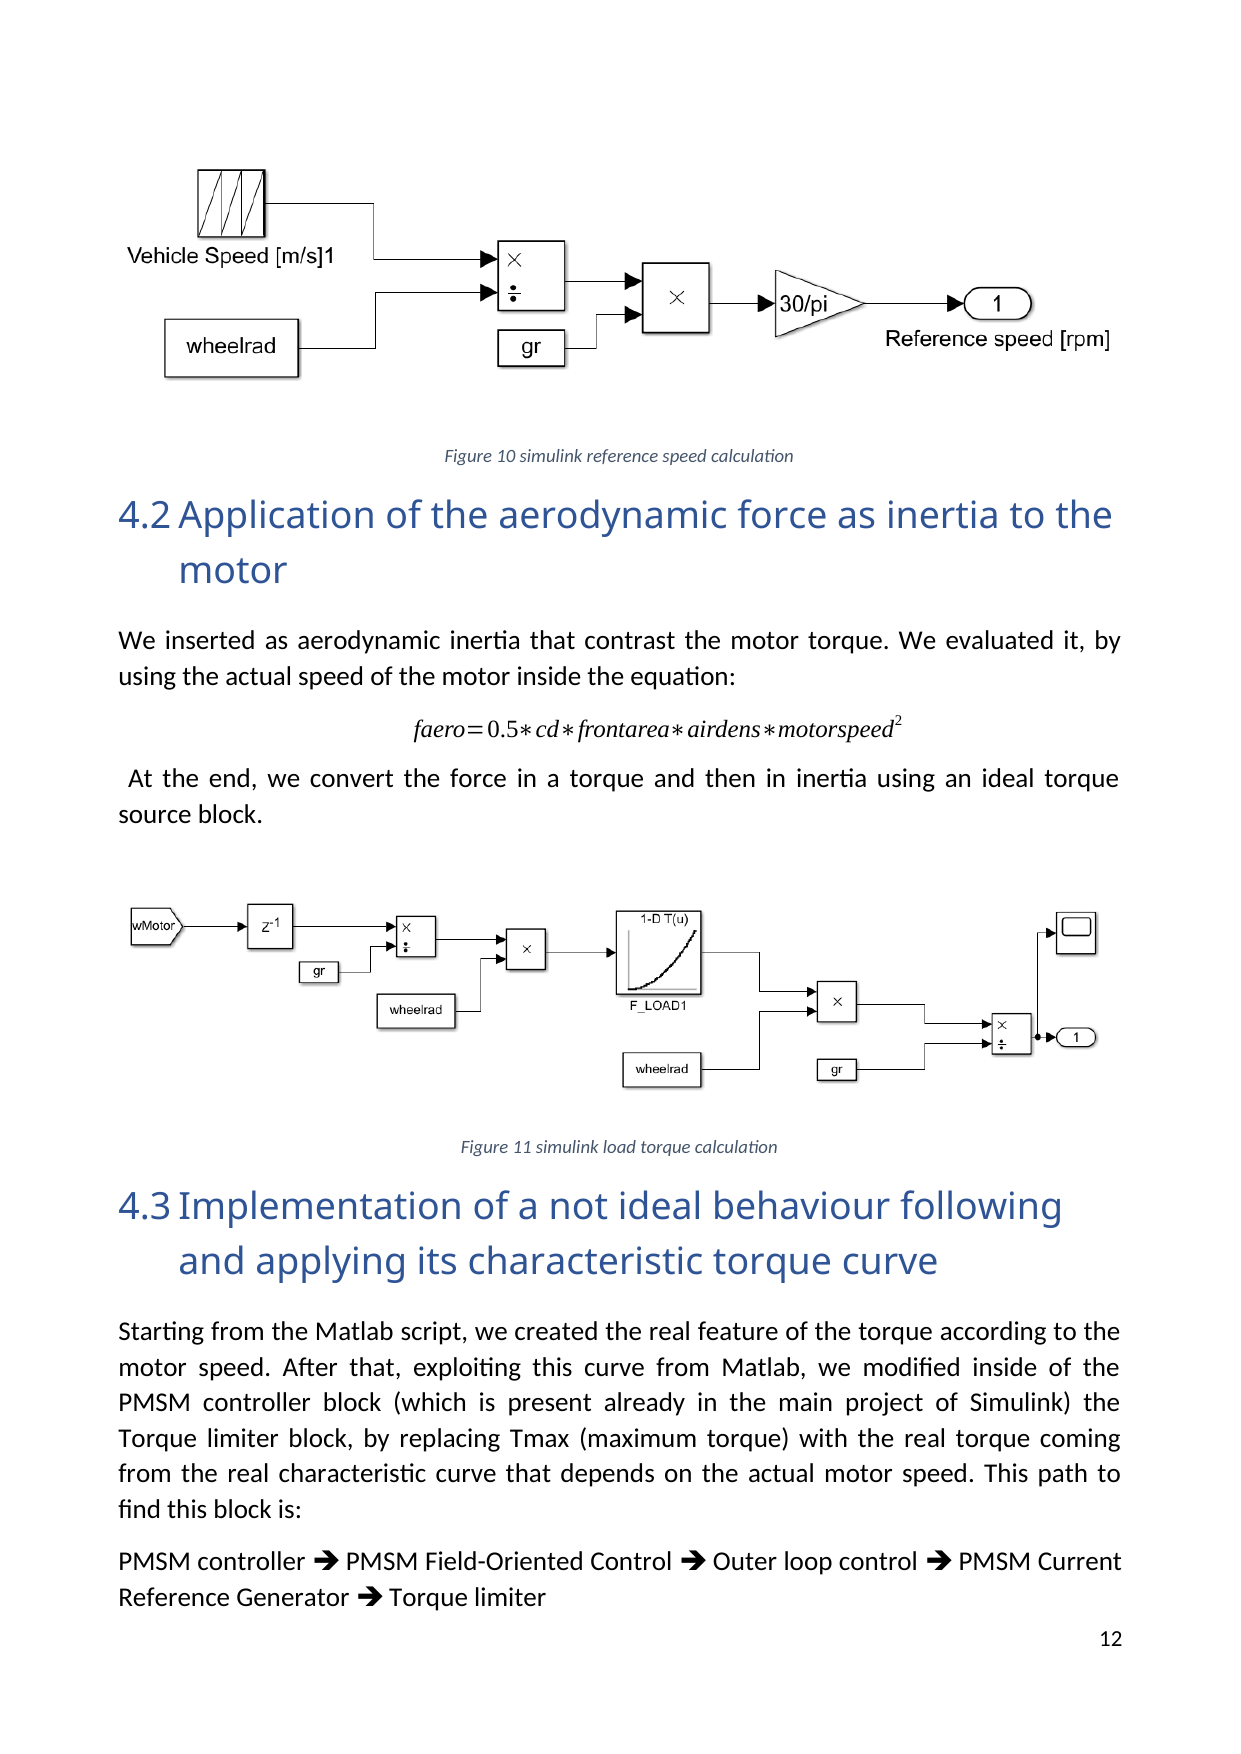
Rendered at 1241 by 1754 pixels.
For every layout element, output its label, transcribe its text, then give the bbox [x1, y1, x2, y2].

text Figure 10 simulink reference speed calculation [118, 444, 1122, 467]
text Starting from the Matlab script, we created the real feature of the torque according to the motor speed. After that, exploiting this curve from Matlab, we modified inside of the PMSM controller block (which is present already in the main project of Simulink) the Torque limiter block, by replacing Tmax (maximum torque) with the real torque coming from the real characteristic curve that depends on the actual motor speed. This path to find this block is: [118, 1314, 1122, 1525]
text PMSM controller PMSM Field-Oriented Control Outer loop control PMSM Current Reference Generator Torque limiter [118, 1544, 1122, 1613]
text We inserted as aerodynamic inertia that contrast the motor torque. We evaluated it, by using the actual speed of the motor inside the equation: [118, 623, 1122, 692]
picture [118, 849, 1123, 1117]
picture [118, 147, 1123, 426]
text Figure 11 simulink load torque calculation [118, 1135, 1122, 1158]
subtitle Implementation of a not ideal behaviour following and applying its characteristic torque curve [118, 1179, 1122, 1285]
subtitle Application of the aerodynamic force as inertia to the motor [118, 488, 1122, 594]
text At the end, we convert the force in a torque and then in inertia using an ideal torque source block. [118, 761, 1122, 830]
